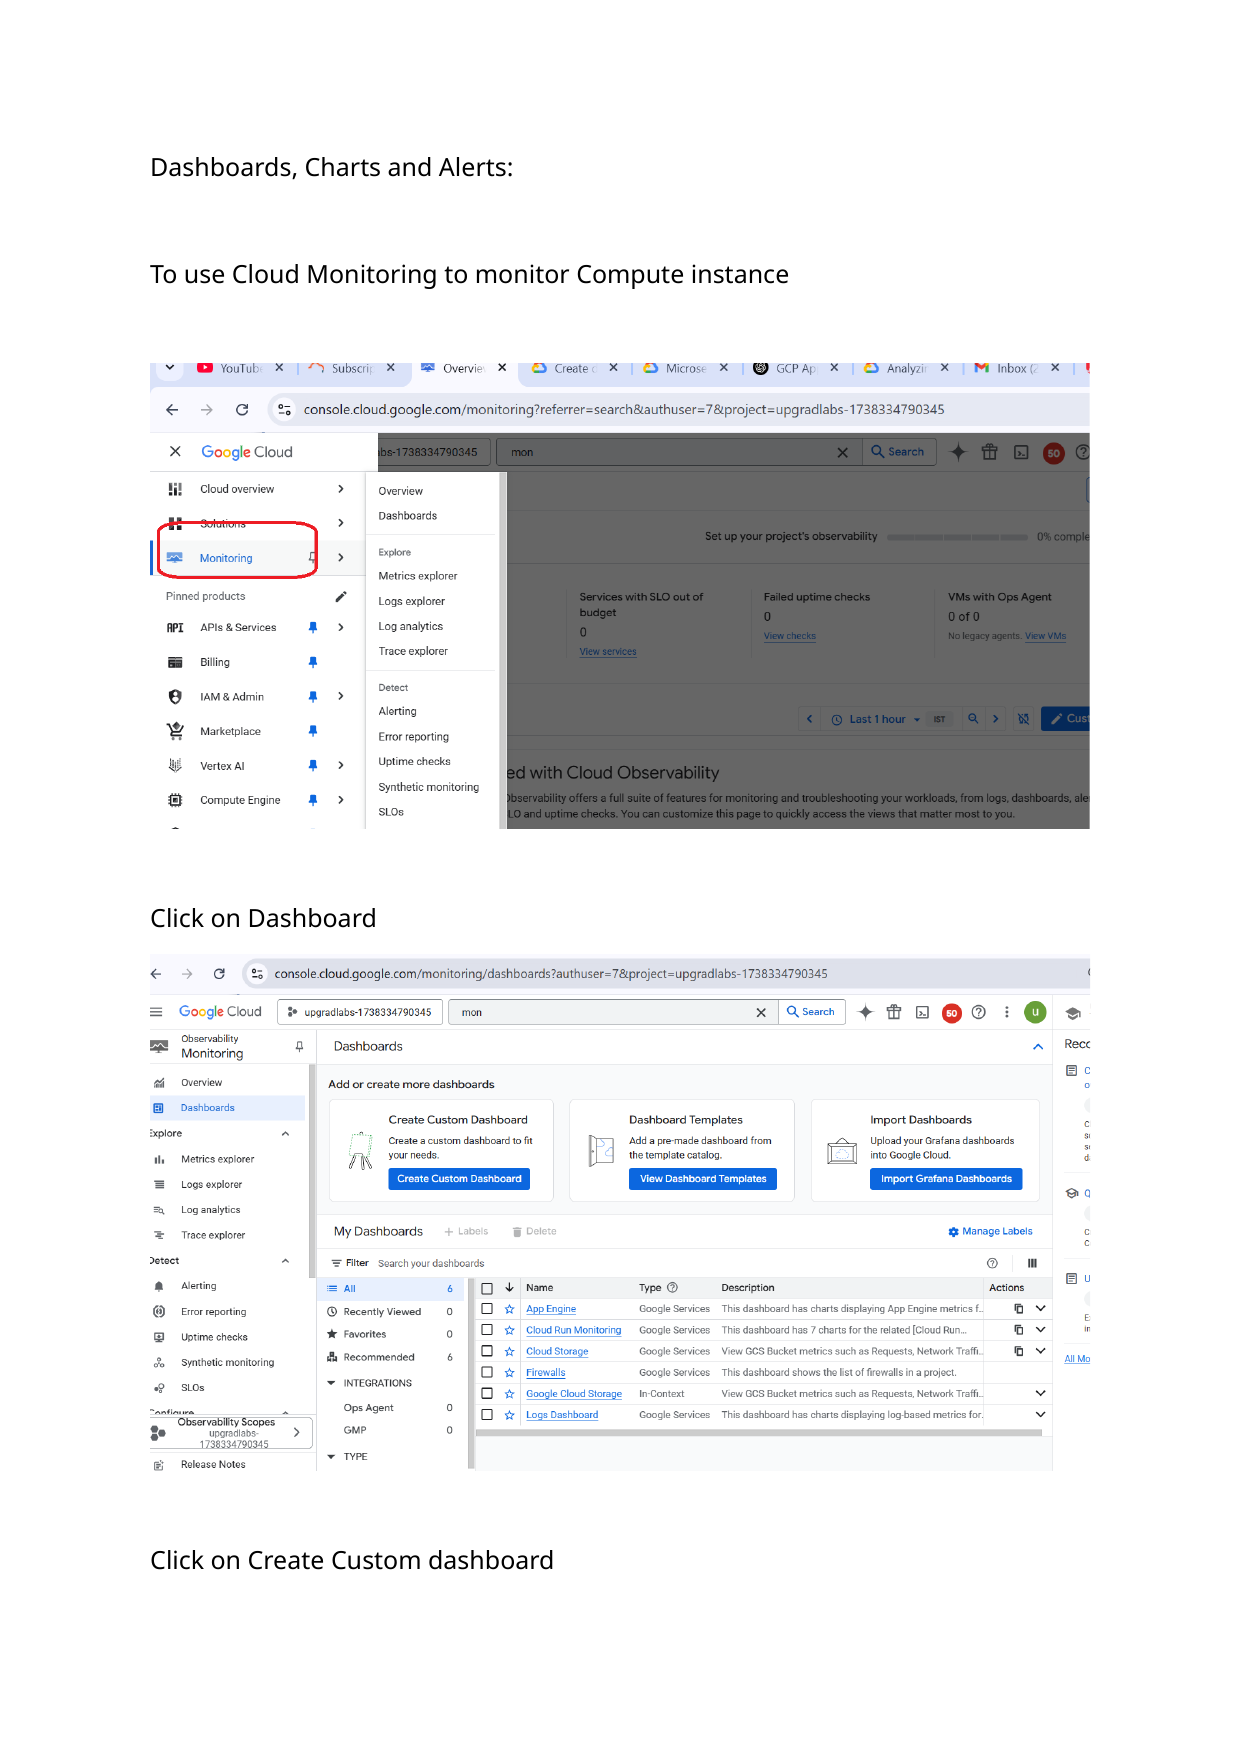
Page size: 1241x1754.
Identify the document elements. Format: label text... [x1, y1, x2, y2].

text Click on Dashboard [150, 901, 1090, 935]
picture [150, 954, 1091, 1471]
text Click on Create Custom dashboard [150, 1543, 1090, 1577]
text Dashboards, Charts and Alerts: [150, 150, 1090, 184]
text To use Cloud Monitoring to monitor Compute instance [150, 257, 1090, 291]
picture [150, 363, 1090, 829]
